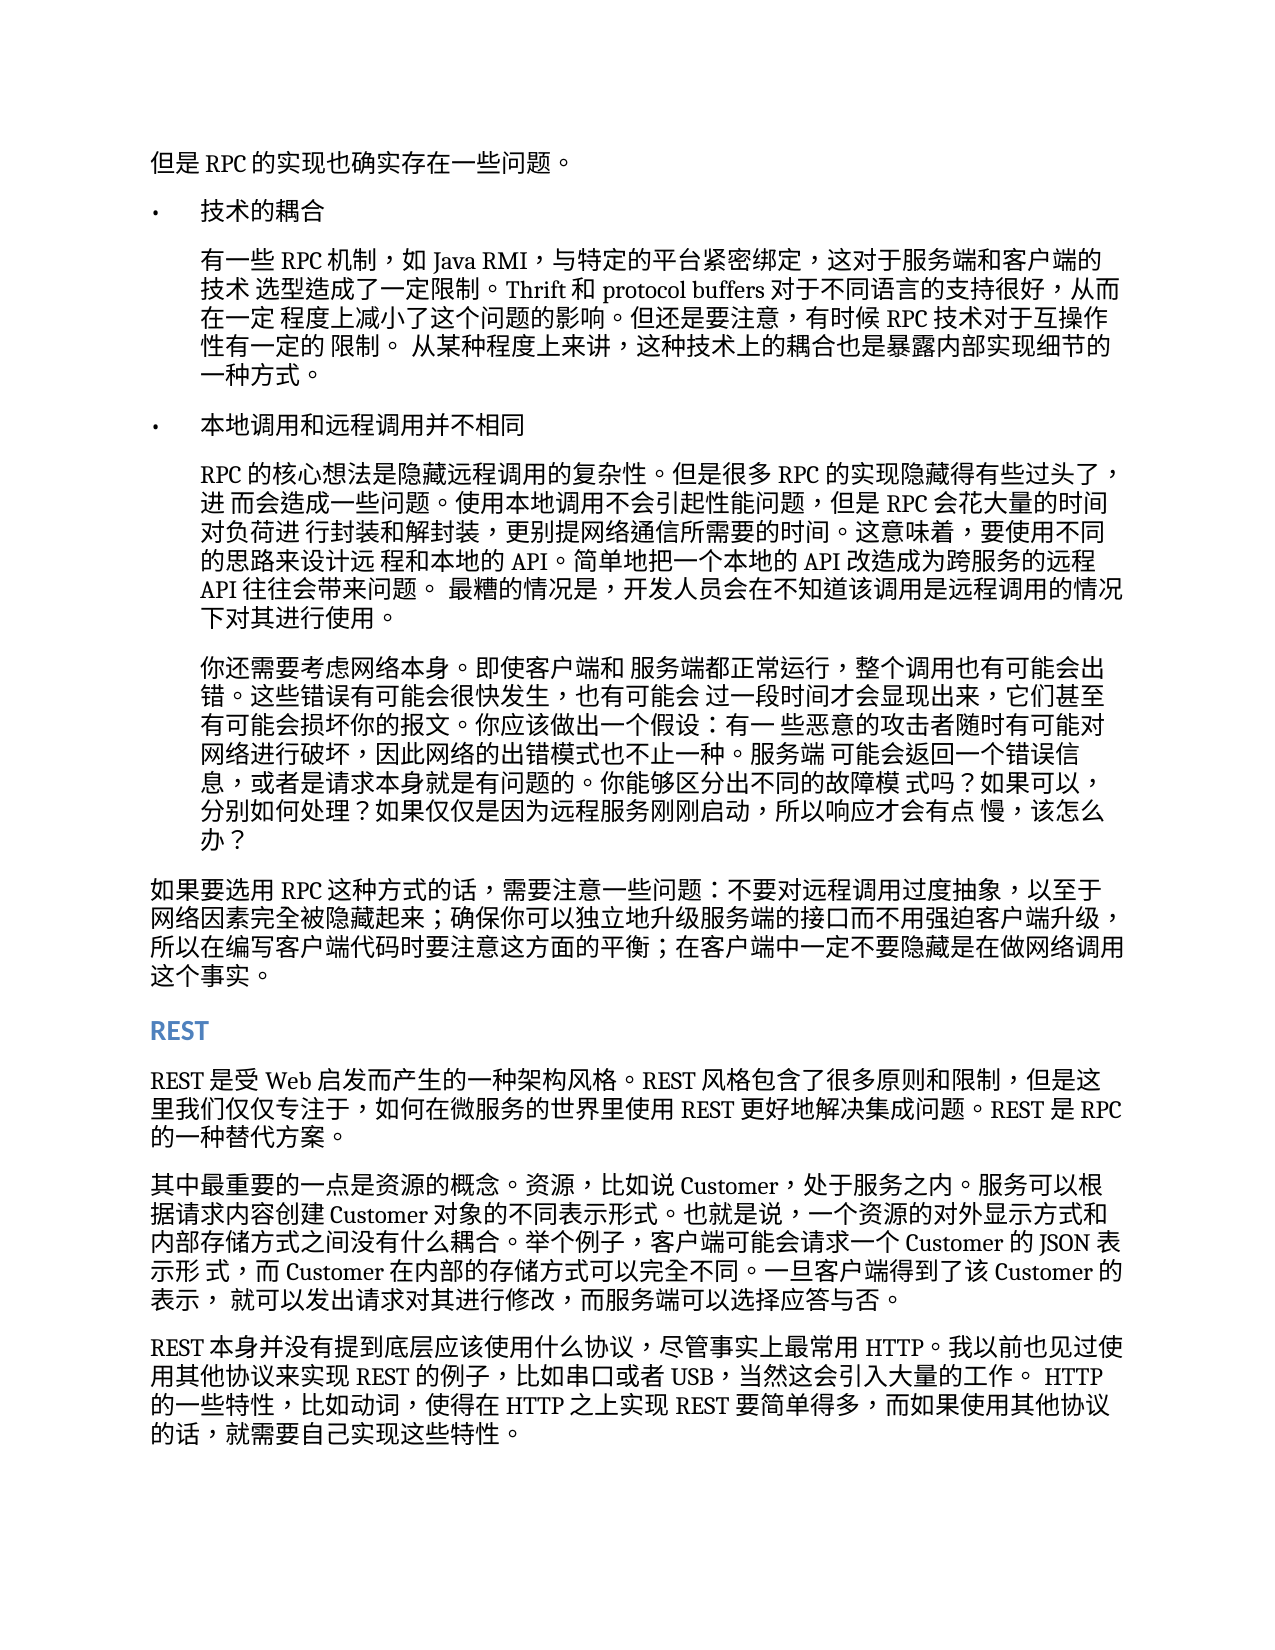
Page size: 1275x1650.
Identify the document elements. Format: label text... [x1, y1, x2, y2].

list 有一些 RPC 机制，如 Java RMI，与特定的平台紧密绑定，这对于服务端和客户端的技术 选型造成了一定限制。Thrift 和 protocol buffers 对于不同语言的支持很好，从而在一定 程度上减小了这个问题的影响。但还是要注意，有时候 RPC 技术对于互操作性有一定的 限制。 从某种程度上来讲，这种技术上的耦合也是暴露内部实现细节的一种方式。 [150, 247, 1125, 391]
list 本地调用和远程调用并不相同 [150, 412, 1125, 440]
list 技术的耦合 [150, 197, 1125, 226]
text 其中最重要的一点是资源的概念。资源，比如说 Customer，处于服务之内。服务可以根据请求内容创建Customer 对象的不同表示形式。也就是说，一个资源的对外显示方式和内部存储方式之间没有什么耦合。举个例子，客户端可能会请求一个 Customer 的 JSON 表示形 式，而 Customer 在内部的存储方式可以完全不同。一旦客户端得到了该 Customer 的表示， 就可以发出请求对其进行修改，而服务端可以选择应答与否。 [150, 1172, 1125, 1316]
list RPC 的核心想法是隐藏远程调用的复杂性。但是很多 RPC 的实现隐藏得有些过头了，进 而会造成一些问题。使用本地调用不会引起性能问题，但是 RPC 会花大量的时间对负荷进 行封装和解封装，更别提网络通信所需要的时间。这意味着，要使用不同的思路来设计远 程和本地的 API。简单地把一个本地的 API 改造成为跨服务的远程 API 往往会带来问题。 最糟的情况是，开发人员会在不知道该调用是远程调用的情况下对其进行使用。 [150, 461, 1125, 634]
list 你还需要考虑网络本身。即使客户端和 服务端都正常运行，整个调用也有可能会出错。这些错误有可能会很快发生，也有可能会 过一段时间才会显现出来，它们甚至有可能会损坏你的报文。你应该做出一个假设：有一 些恶意的攻击者随时有可能对网络进行破坏，因此网络的出错模式也不止一种。服务端 可能会返回一个错误信息，或者是请求本身就是有问题的。你能够区分出不同的故障模 式吗？如果可以，分别如何处理？如果仅仅是因为远程服务刚刚启动，所以响应才会有点 慢，该怎么办？ [150, 654, 1125, 856]
text 但是RPC的实现也确实存在一些问题。 [150, 150, 1125, 179]
text REST 是受 Web 启发而产生的一种架构风格。REST 风格包含了很多原则和限制，但是这里我们仅仅专注于，如何在微服务的世界里使用 REST 更好地解决集成问题。REST 是 RPC 的一种替代方案。 [150, 1067, 1125, 1153]
text 如果要选用 RPC 这种方式的话，需要注意一些问题：不要对远程调用过度抽象，以至于网络因素完全被隐藏起来；确保你可以独立地升级服务端的接口而不用强迫客户端升级，所以在编写客户端代码时要注意这方面的平衡；在客户端中一定不要隐藏是在做网络调用这个事实。 [150, 877, 1125, 992]
text REST 本身并没有提到底层应该使用什么协议，尽管事实上最常用 HTTP。我以前也见过使用其他协议来实现 REST 的例子，比如串口或者 USB，当然这会引入大量的工作。 HTTP 的一些特性，比如动词，使得在 HTTP 之上实现 REST 要简单得多，而如果使用其他协议的话，就需要自己实现这些特性。 [150, 1334, 1125, 1449]
subtitle REST [150, 1012, 1125, 1048]
